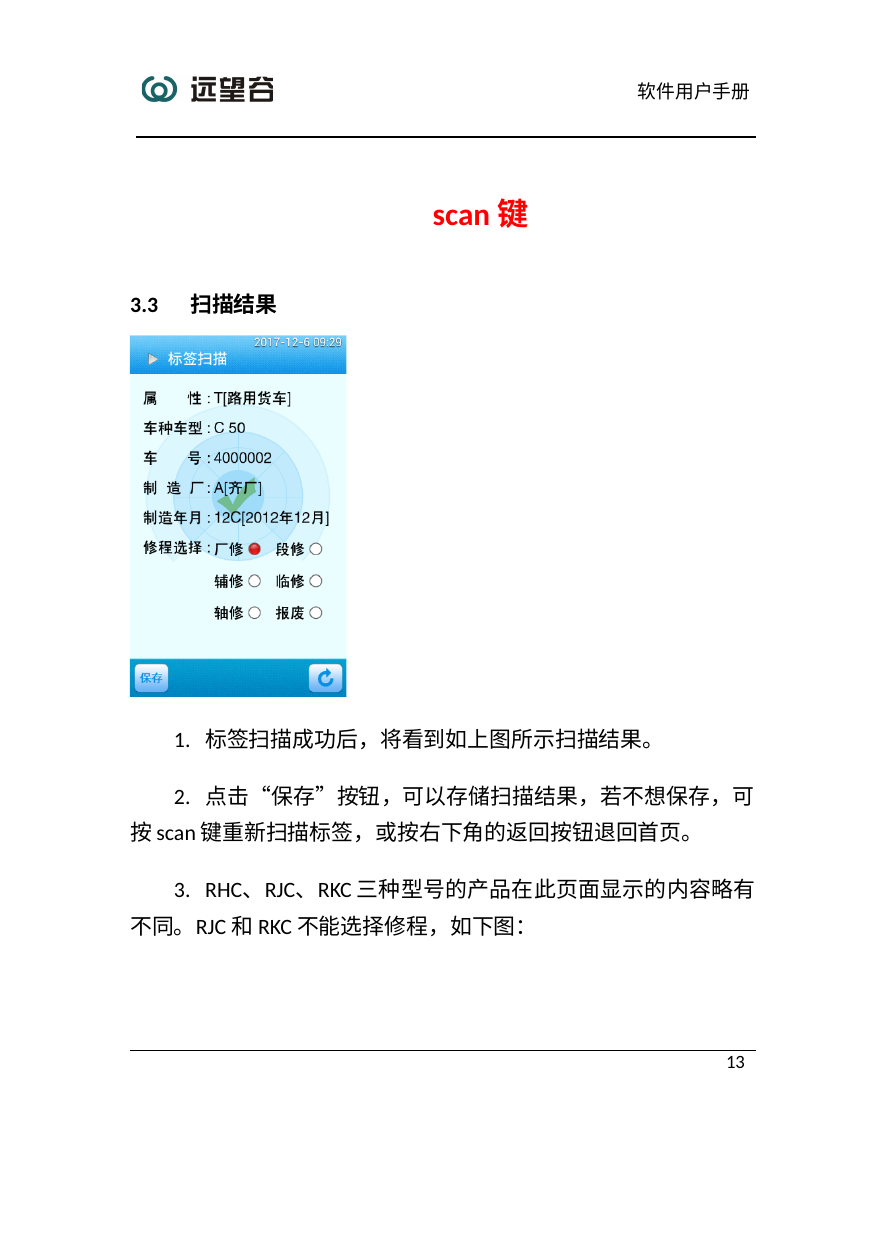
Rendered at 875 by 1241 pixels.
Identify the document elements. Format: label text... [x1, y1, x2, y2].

picture [309, 664, 342, 692]
picture [141, 76, 273, 102]
subtitle RHC、RJC、RKC三种型号的产品在此页面显示的内容略有不同。RJC 和 RKC 不能选择修程，如下图： [130, 872, 756, 940]
picture [129, 335, 347, 659]
subtitle 标签扫描成功后，将看到如上图所示扫描结果。 [130, 722, 756, 753]
subtitle 扫描结果 [130, 287, 756, 318]
subtitle 点击“保存”按钮，可以存储扫描结果，若不想保存，可按scan键重新扫描标签，或按右下角的返回按钮退回首页。 [130, 779, 756, 847]
text scan 键 [205, 189, 756, 234]
picture [135, 664, 168, 692]
